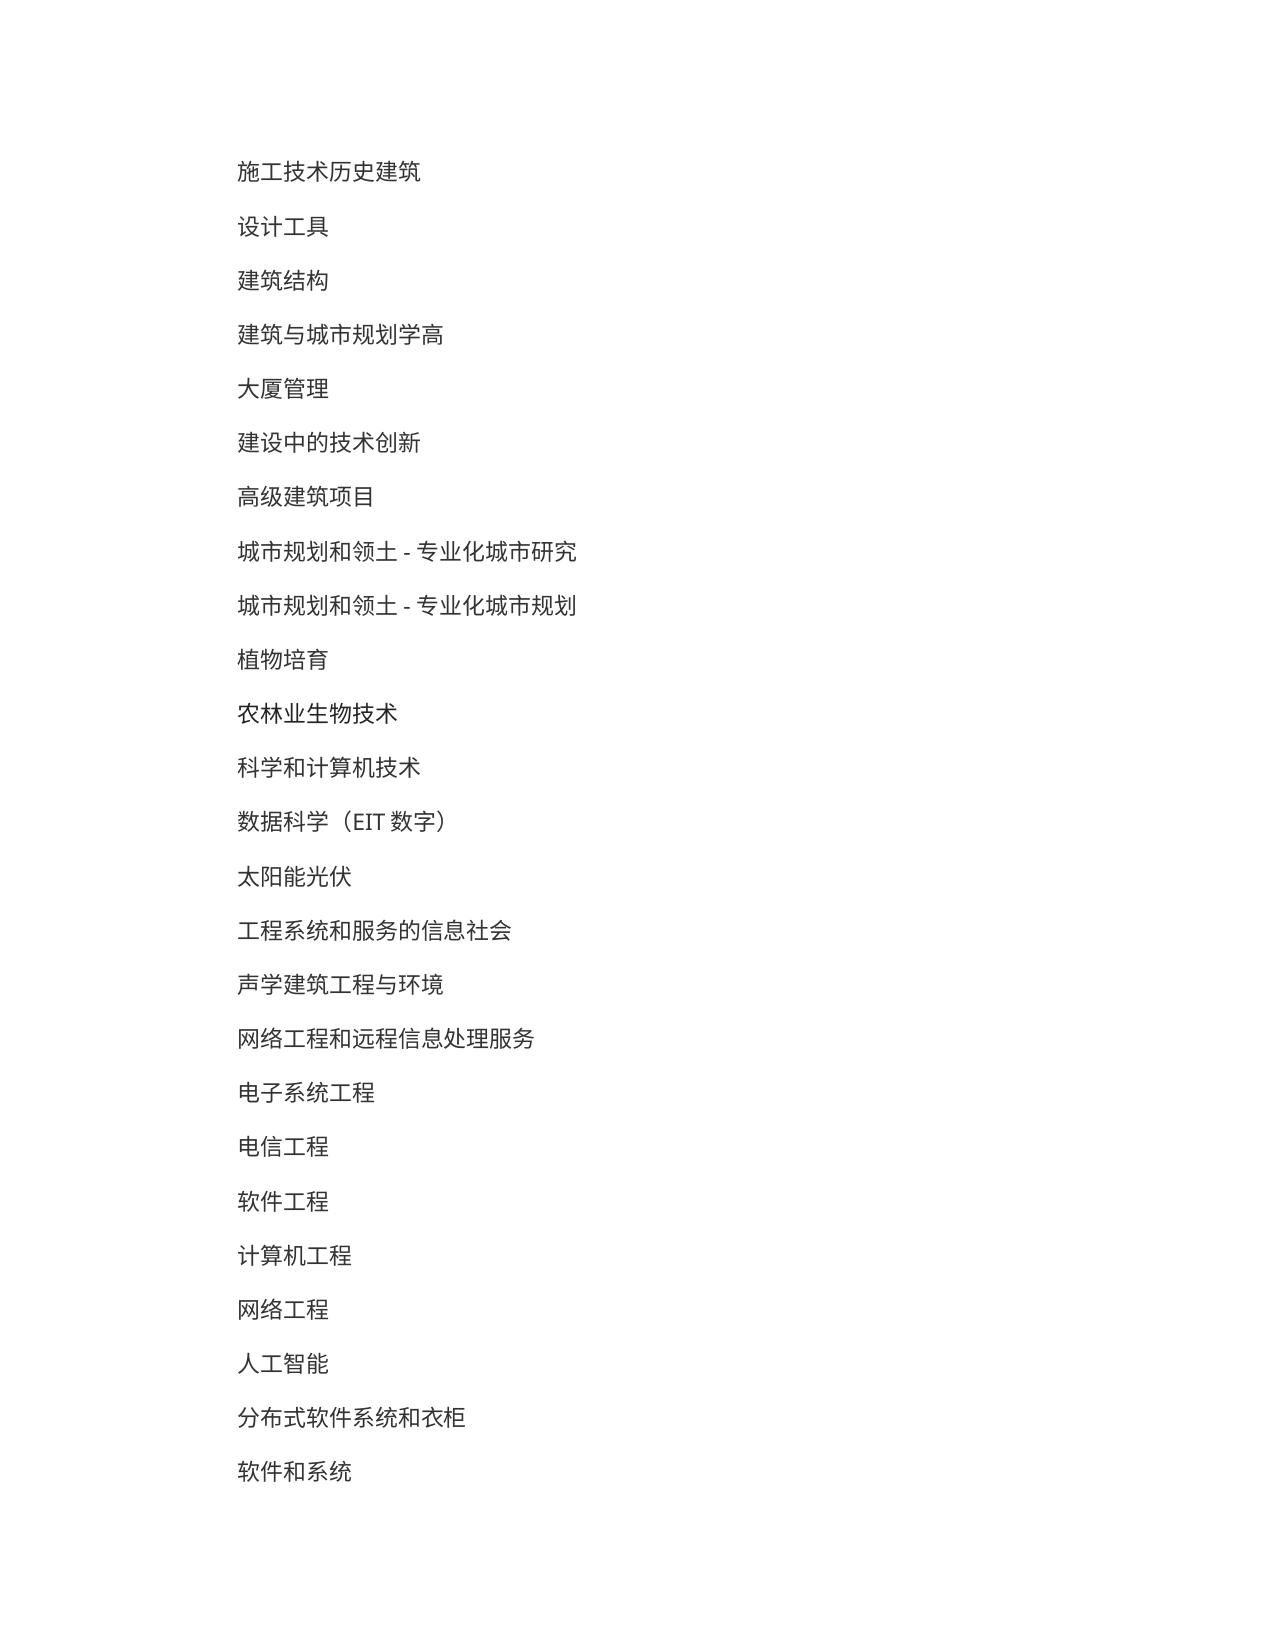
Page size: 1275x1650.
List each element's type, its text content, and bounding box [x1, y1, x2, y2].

text 分布式软件系统和衣柜 [187, 1396, 1087, 1433]
text 工程系统和服务的信息社会 [187, 908, 1087, 946]
text 声学建筑工程与环境 [187, 962, 1087, 1000]
text 植物培育 [187, 637, 1087, 675]
text 电子系统工程 [187, 1071, 1087, 1108]
text 城市规划和领土 - 专业化城市规划 [187, 583, 1087, 621]
text 建筑与城市规划学高 [187, 312, 1087, 350]
text 大厦管理 [187, 367, 1087, 404]
text 网络工程 [187, 1287, 1087, 1325]
text 太阳能光伏 [187, 854, 1087, 892]
text 软件工程 [187, 1179, 1087, 1217]
text 计算机工程 [187, 1233, 1087, 1271]
text 数据科学（EIT数字） [187, 800, 1087, 837]
text 电信工程 [187, 1125, 1087, 1162]
text 建设中的技术创新 [187, 421, 1087, 458]
text 软件和系统 [187, 1450, 1087, 1487]
text 科学和计算机技术 [187, 746, 1087, 783]
text 高级建筑项目 [187, 475, 1087, 512]
text 施工技术历史建筑 [187, 150, 1087, 187]
text 农林业生物技术 [187, 692, 1087, 729]
text 网络工程和远程信息处理服务 [187, 1017, 1087, 1054]
text 建筑结构 [187, 258, 1087, 296]
text 设计工具 [187, 204, 1087, 242]
text 城市规划和领土 - 专业化城市研究 [187, 529, 1087, 567]
text 人工智能 [187, 1342, 1087, 1379]
